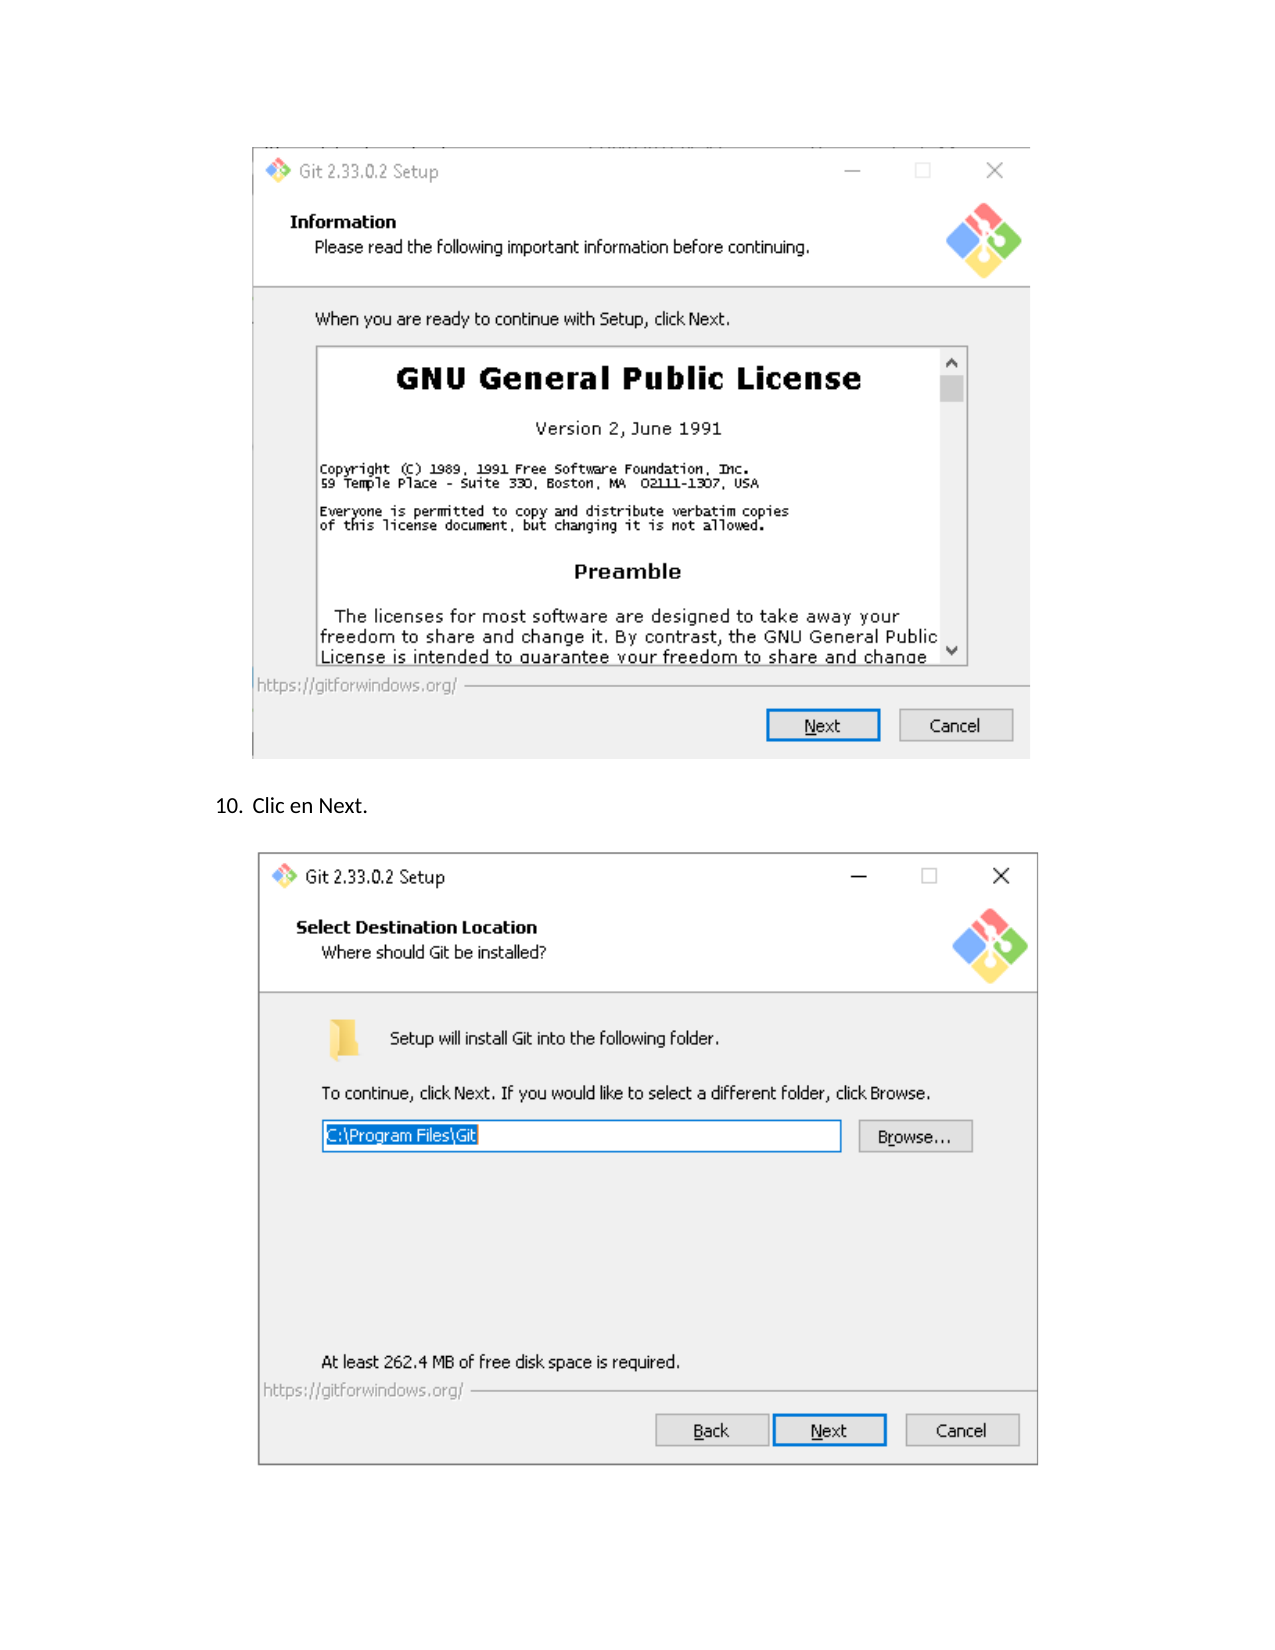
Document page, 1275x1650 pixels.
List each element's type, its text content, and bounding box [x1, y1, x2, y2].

list Clic en Next. [215, 791, 1098, 819]
picture [252, 147, 1031, 759]
picture [252, 851, 1039, 1467]
